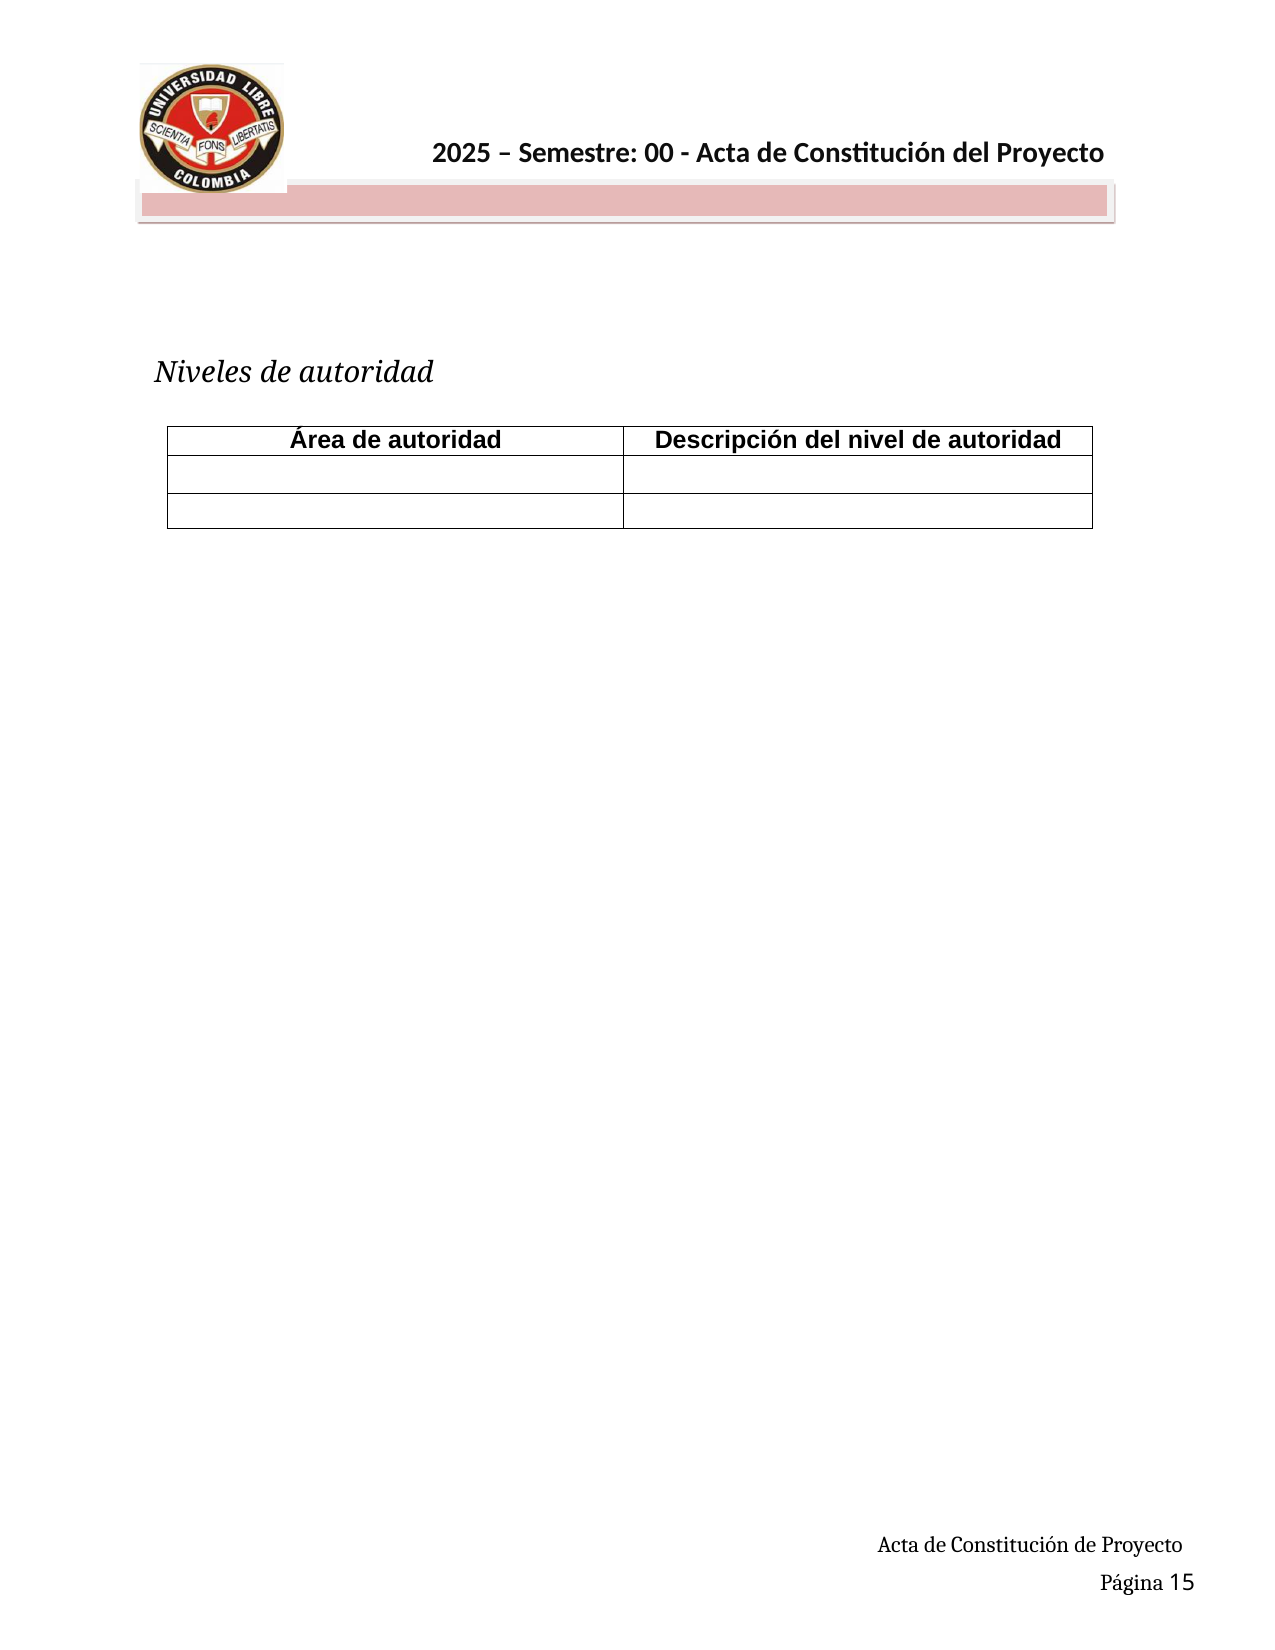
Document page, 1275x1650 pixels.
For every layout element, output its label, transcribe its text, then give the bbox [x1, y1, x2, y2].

table_cell [624, 494, 1092, 528]
text Niveles de autoridad [154, 351, 1110, 391]
table_header Descripción del nivel de autoridad [624, 427, 1092, 454]
table_cell [624, 456, 1092, 493]
table_cell [168, 456, 623, 493]
picture [139, 63, 288, 193]
table_cell [168, 494, 623, 528]
table_header Área de autoridad [168, 427, 623, 454]
